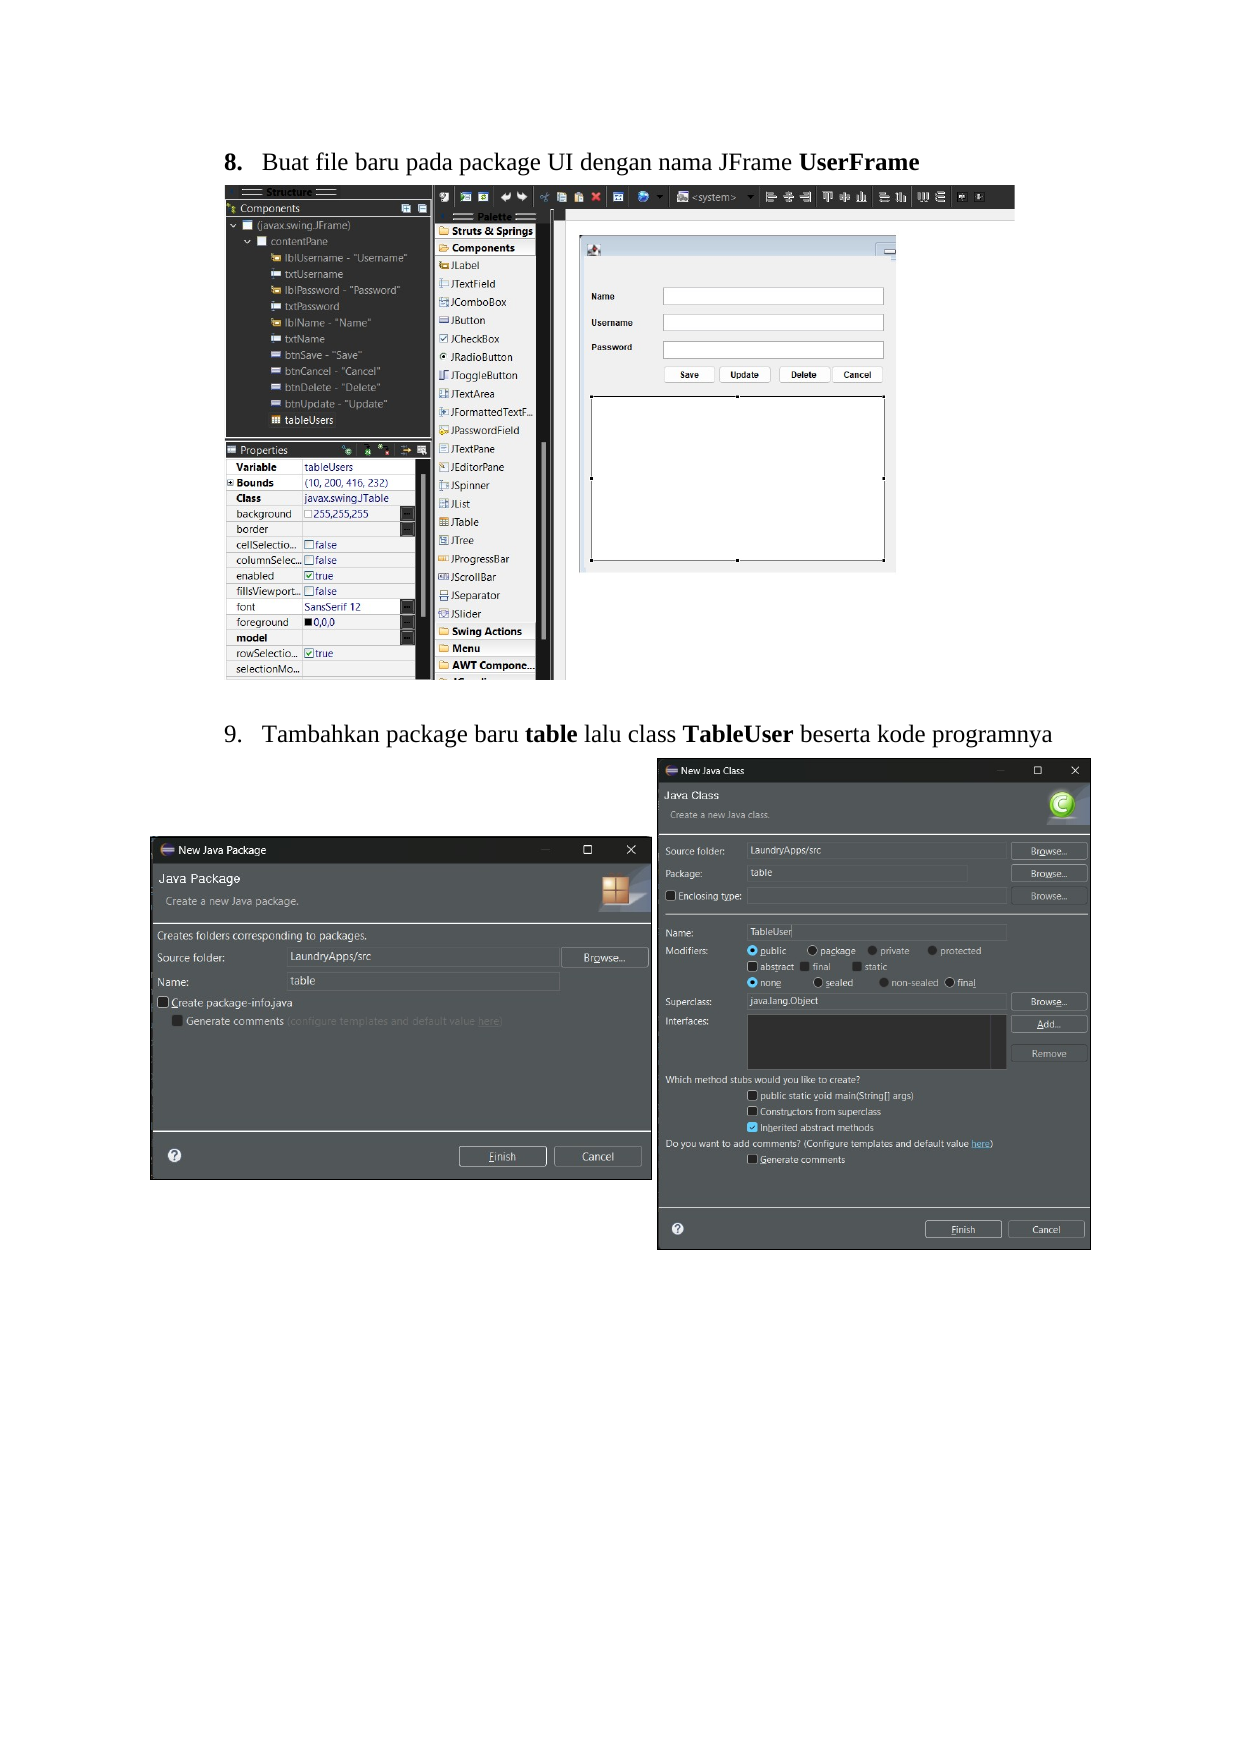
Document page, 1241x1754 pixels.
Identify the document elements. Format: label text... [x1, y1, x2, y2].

picture [224, 185, 1015, 680]
list Buat file baru pada package UI dengan nama JFrame UserFrame [224, 147, 1201, 176]
picture [658, 759, 1090, 1249]
list Tambahkan package baru table lalu class TableUser beserta kode programnya [224, 719, 1201, 748]
picture [151, 838, 651, 1179]
